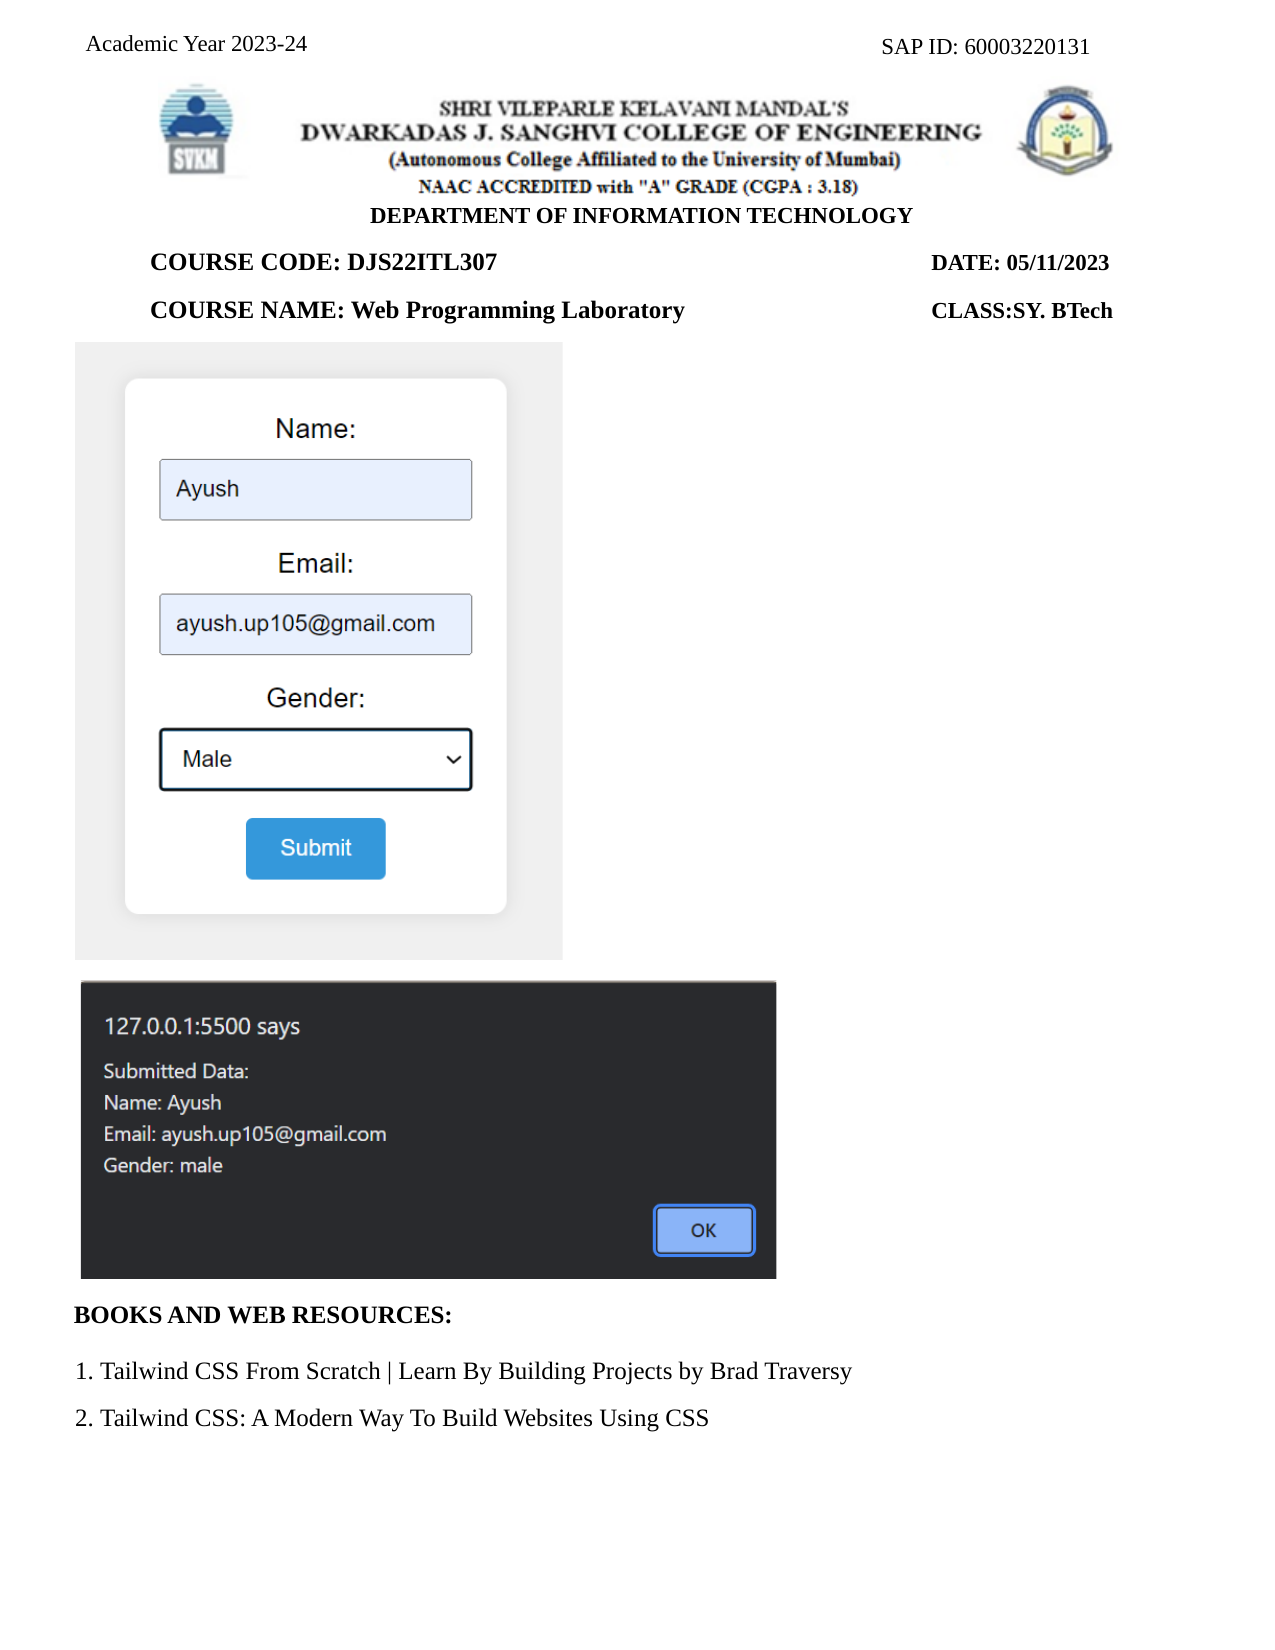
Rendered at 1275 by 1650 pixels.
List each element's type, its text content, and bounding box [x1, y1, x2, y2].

picture [158, 75, 1126, 203]
list Tailwind CSS: A Modern Way To Build Websites Using CSS [75, 1403, 1208, 1432]
text BOOKS AND WEB RESOURCES: [73, 1300, 1208, 1329]
picture [75, 342, 563, 960]
list Tailwind CSS From Scratch | Learn By Building Projects by Brad Traversy [75, 1356, 1208, 1384]
picture [80, 980, 777, 1279]
